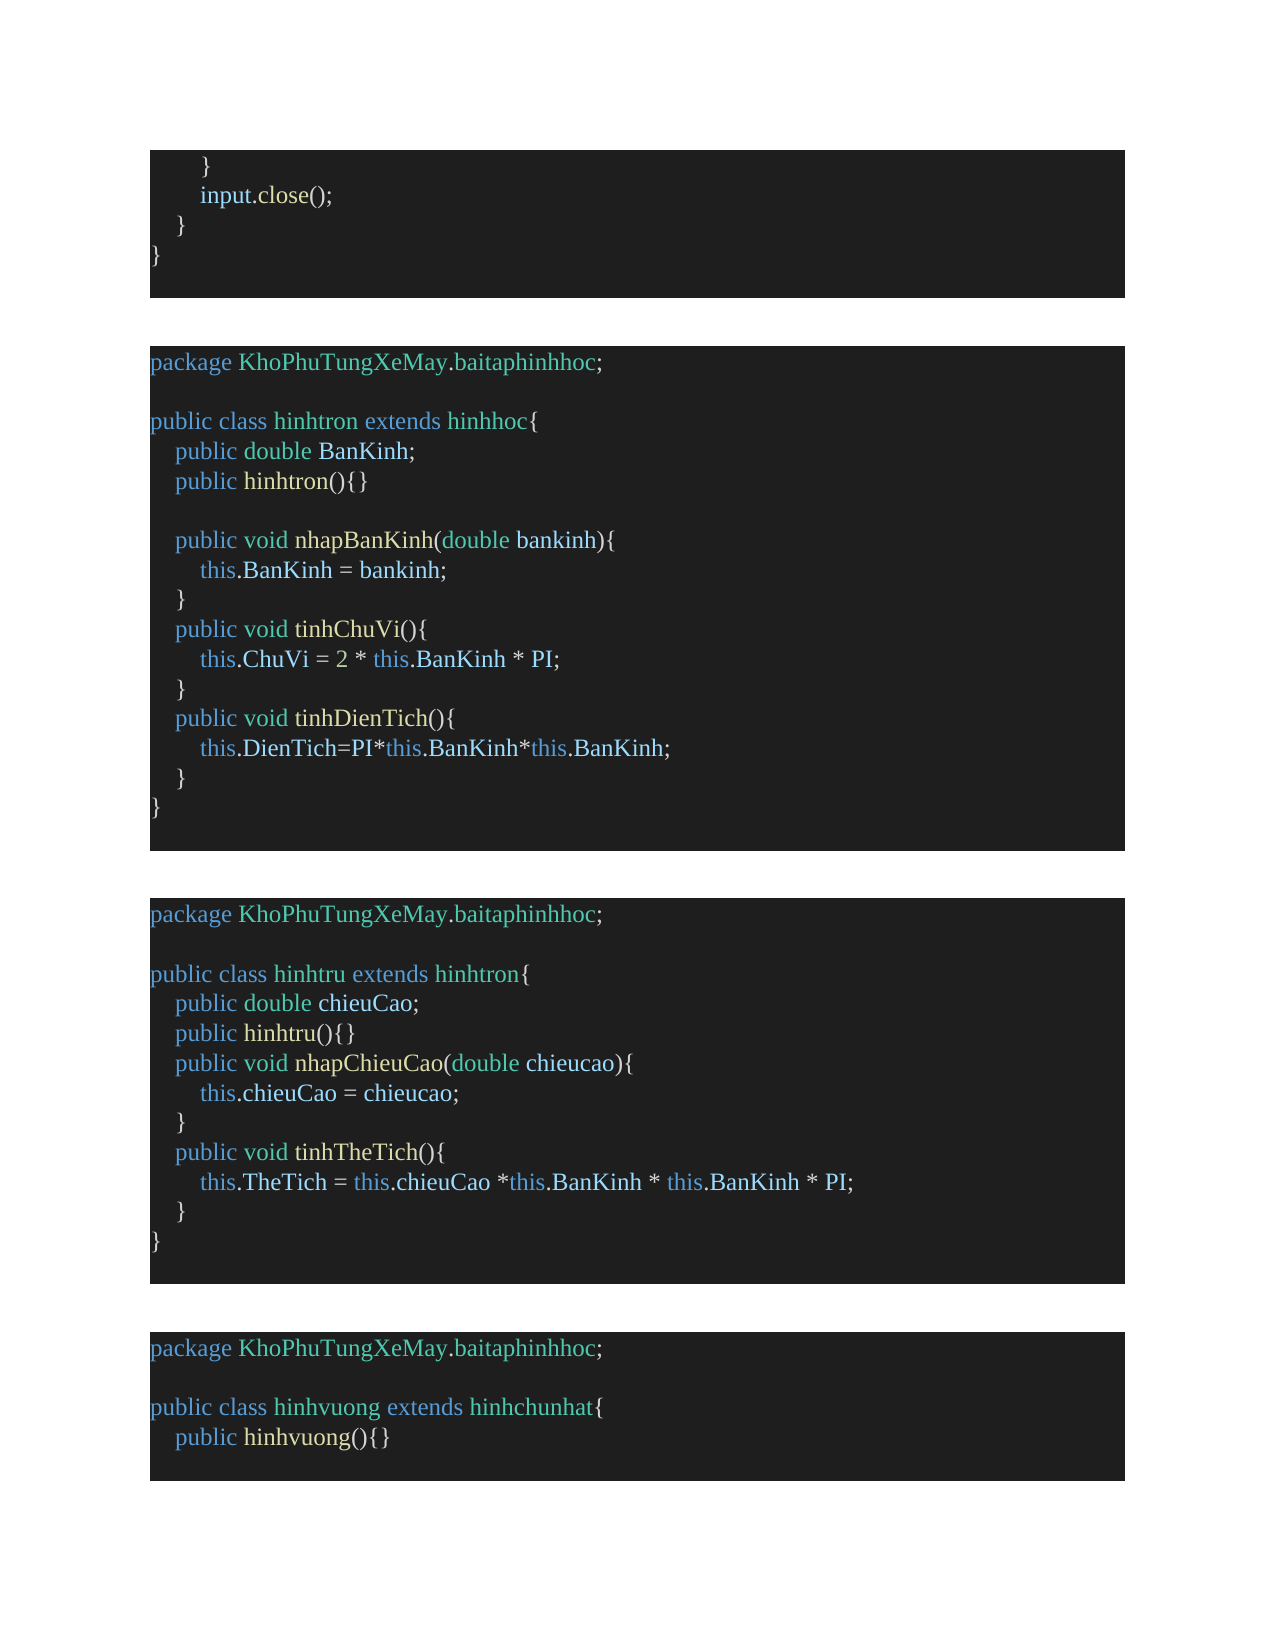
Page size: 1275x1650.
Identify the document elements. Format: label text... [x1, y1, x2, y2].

text public void nhapBanKinh(double bankinh){ [150, 524, 1125, 554]
text } [150, 584, 1125, 613]
text public double BanKinh; [150, 435, 1125, 465]
text public hinhtru(){} [150, 1017, 1125, 1047]
text this.chieuCao = chieucao; [150, 1077, 1125, 1106]
text public class hinhvuong extends hinhchunhat{ [150, 1392, 1125, 1421]
text package KhoPhuTungXeMay.baitaphinhhoc; [150, 346, 1125, 376]
text public class hinhtron extends hinhhoc{ [150, 406, 1125, 435]
text public class hinhtru extends hinhtron{ [150, 958, 1125, 988]
text this.DienTich=PI*this.BanKinh*this.BanKinh; [150, 732, 1125, 762]
text public void tinhChuVi(){ [150, 613, 1125, 643]
text package KhoPhuTungXeMay.baitaphinhhoc; [150, 898, 1125, 928]
text } [150, 1106, 1125, 1136]
text this.ChuVi = 2 * this.BanKinh * PI; [150, 643, 1125, 673]
text } [150, 1225, 1125, 1255]
text public hinhvuong(){} [150, 1421, 1125, 1451]
text } [150, 673, 1125, 702]
text public double chieuCao; [150, 988, 1125, 1017]
text public void tinhDienTich(){ [150, 702, 1125, 732]
text } [150, 150, 1125, 180]
text } [150, 239, 1125, 269]
text } [150, 762, 1125, 791]
text } [150, 209, 1125, 239]
text } [150, 1195, 1125, 1225]
text public void nhapChieuCao(double chieucao){ [150, 1047, 1125, 1077]
text public void tinhTheTich(){ [150, 1136, 1125, 1166]
text package KhoPhuTungXeMay.baitaphinhhoc; [150, 1332, 1125, 1362]
text public hinhtron(){} [150, 465, 1125, 494]
text } [150, 791, 1125, 821]
text this.BanKinh = bankinh; [150, 554, 1125, 584]
text this.TheTich = this.chieuCao *this.BanKinh * this.BanKinh * PI; [150, 1166, 1125, 1195]
text input.close(); [150, 180, 1125, 209]
